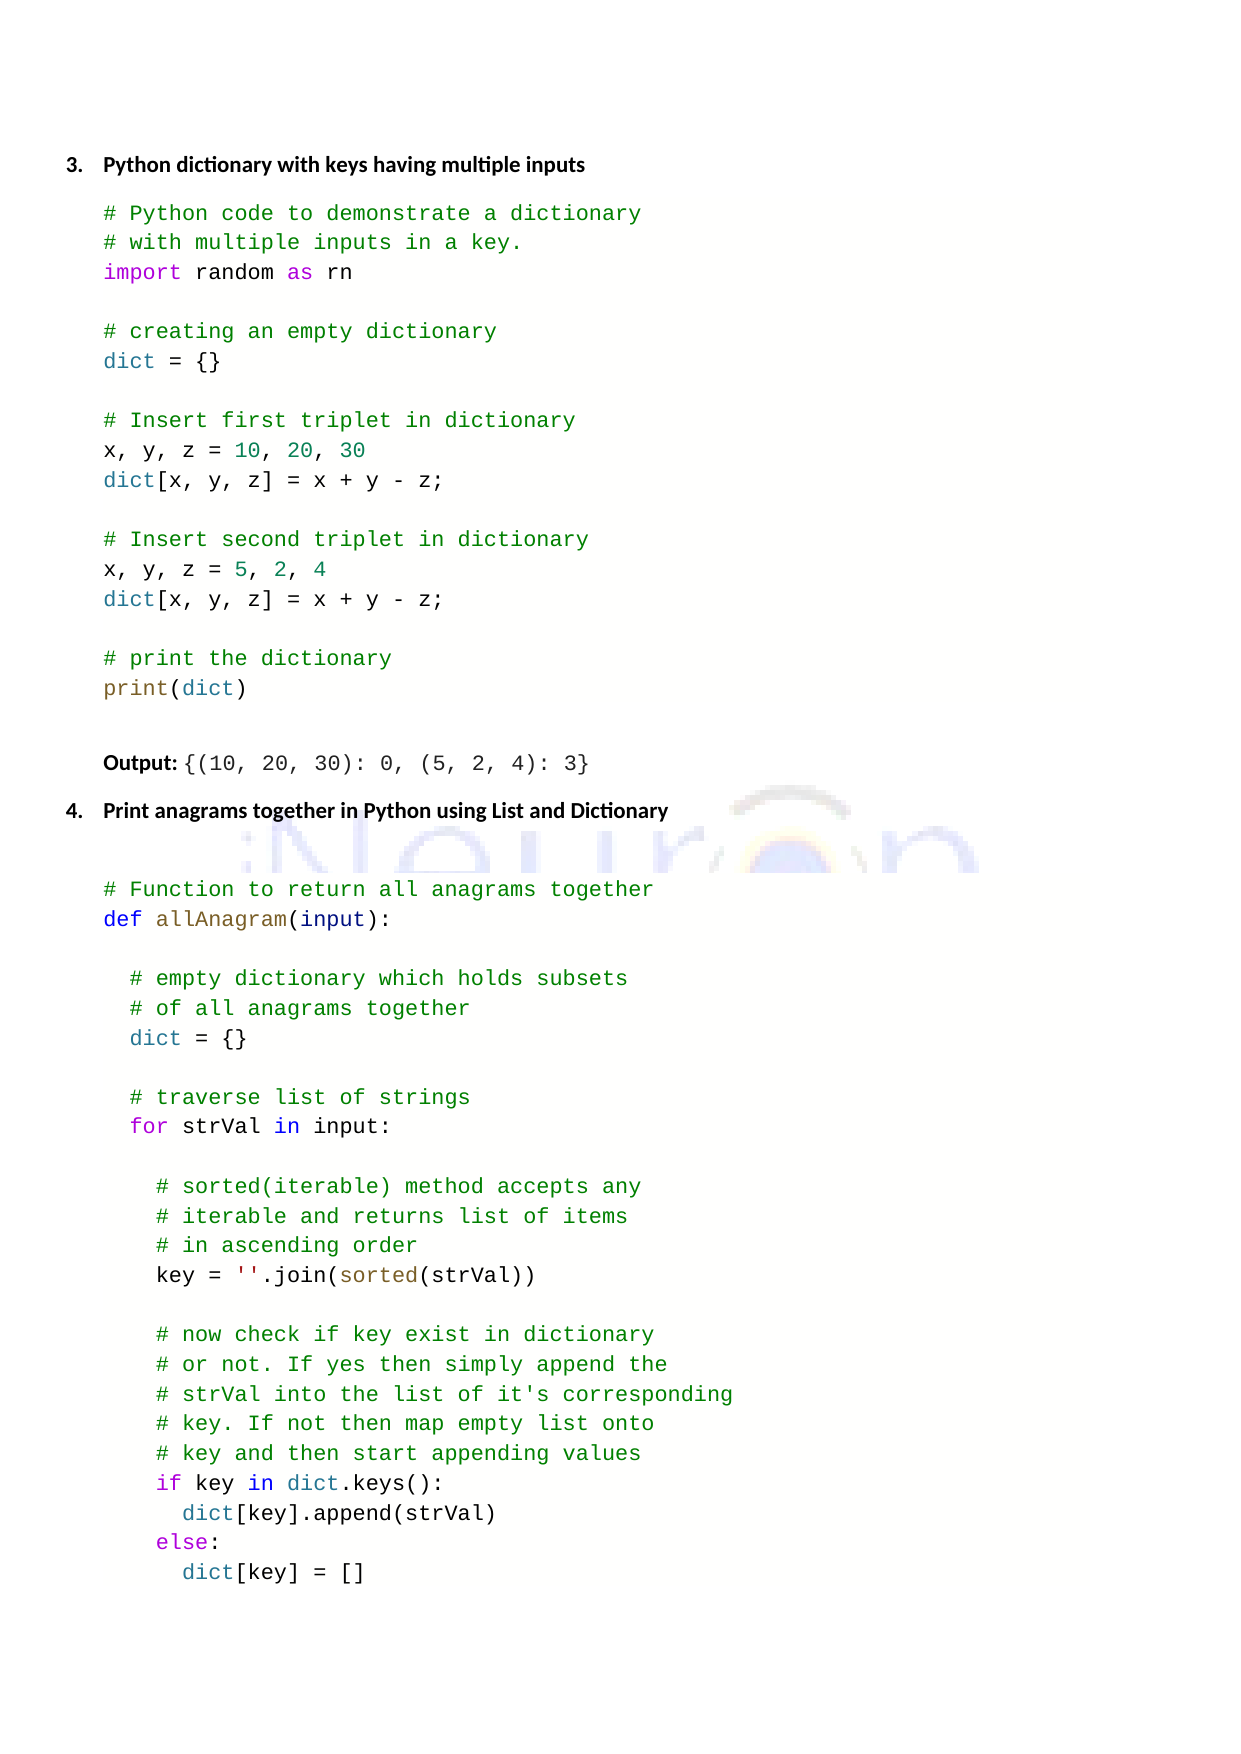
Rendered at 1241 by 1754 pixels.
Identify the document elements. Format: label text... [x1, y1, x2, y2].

text else: [103, 1526, 1090, 1556]
text def allAnagram(input): [103, 903, 1090, 933]
text # key. If not then map empty list onto [103, 1408, 1090, 1437]
text dict = {} [103, 1022, 1090, 1051]
text dict[x, y, z] = x + y - z; [103, 583, 1090, 612]
text for strVal in input: [103, 1111, 1090, 1141]
text dict = {} [103, 345, 1090, 375]
text # traverse list of strings [103, 1081, 1090, 1111]
text # empty dictionary which holds subsets [103, 962, 1090, 992]
text # Insert second triplet in dictionary [103, 523, 1090, 553]
text # with multiple inputs in a key. [103, 227, 1090, 256]
text Output: {(10, 20, 30): 0, (5, 2, 4): 3} [103, 748, 1090, 777]
text import random as rn [103, 256, 1090, 286]
text if key in dict.keys(): [103, 1467, 1090, 1497]
text x, y, z = 5, 2, 4 [103, 553, 1090, 583]
text # Function to return all anagrams together [103, 873, 1090, 903]
text dict[key].append(strVal) [103, 1497, 1090, 1526]
text dict[x, y, z] = x + y - z; [103, 464, 1090, 494]
text print(dict) [103, 672, 1090, 702]
list Print anagrams together in Python using List and Dictionary [66, 796, 1090, 824]
text # in ascending order [103, 1229, 1090, 1259]
text # key and then start appending values [103, 1437, 1090, 1467]
text # Python code to demonstrate a dictionary [103, 197, 1090, 227]
text # creating an empty dictionary [103, 316, 1090, 345]
text # Insert first triplet in dictionary [103, 405, 1090, 434]
text # sorted(iterable) method accepts any [103, 1170, 1090, 1200]
list Python dictionary with keys having multiple inputs [66, 150, 1090, 178]
text x, y, z = 10, 20, 30 [103, 434, 1090, 464]
text dict[key] = [] [103, 1556, 1090, 1586]
text key = ''.join(sorted(strVal)) [103, 1259, 1090, 1289]
text # iterable and returns list of items [103, 1200, 1090, 1229]
text # print the dictionary [103, 642, 1090, 672]
text # of all anagrams together [103, 992, 1090, 1022]
text # strVal into the list of it's corresponding [103, 1378, 1090, 1408]
text # or not. If yes then simply append the [103, 1348, 1090, 1378]
text # now check if key exist in dictionary [103, 1319, 1090, 1348]
